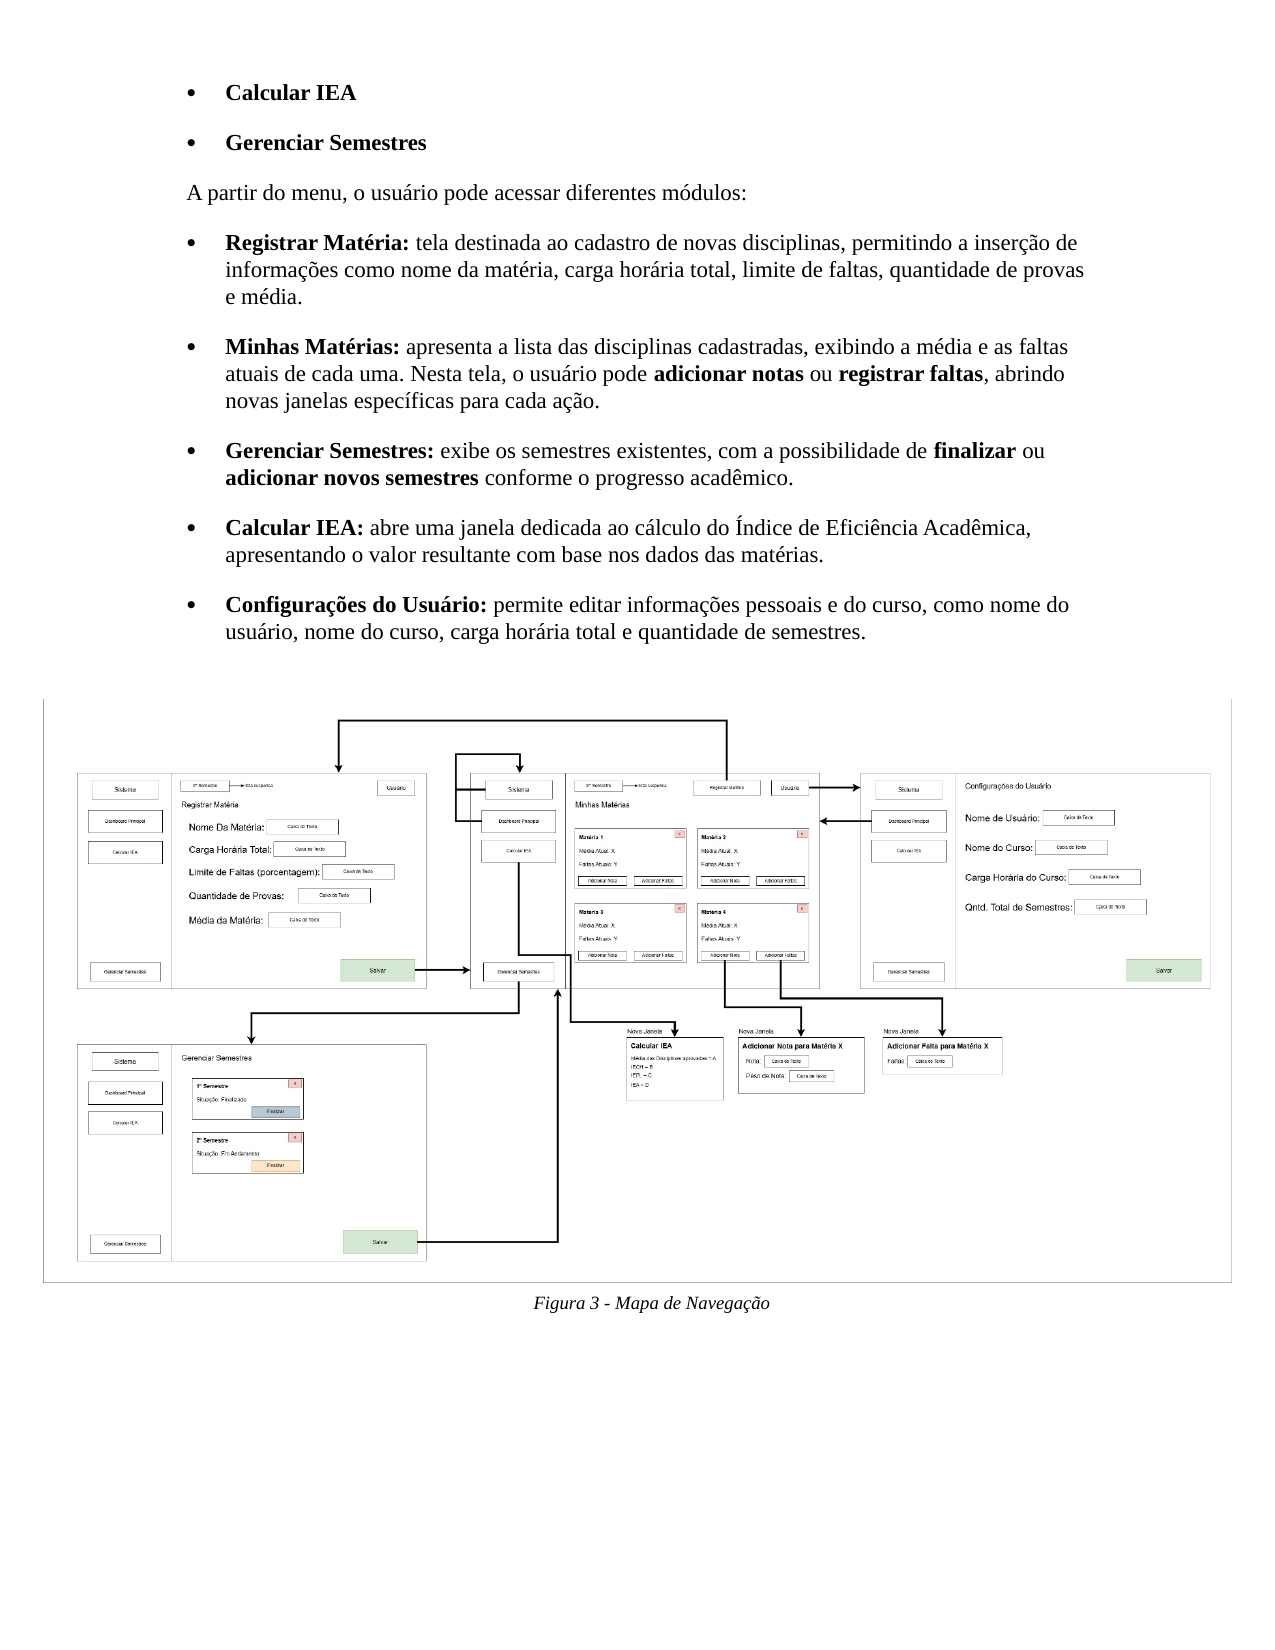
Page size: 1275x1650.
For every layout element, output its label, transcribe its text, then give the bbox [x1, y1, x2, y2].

text A partir do menu, o usuário pode acessar diferentes módulos: [186, 179, 1088, 205]
list Calcular IEA [188, 79, 1088, 106]
list Calcular IEA: abre uma janela dedicada ao cálculo do Índice de Eficiência Acadêmica, apresentando o valor resultante com base nos dados das matérias. [188, 514, 1088, 567]
list Configurações do Usuário: permite editar informações pessoais e do curso, como nome do usuário, nome do curso, carga horária total e quantidade de semestres. [188, 591, 1088, 644]
list Gerenciar Semestres: exibe os semestres existentes, com a possibilidade de finalizar ou adicionar novos semestres conforme o progresso acadêmico. [188, 437, 1088, 490]
picture [43, 699, 1232, 1283]
list Minhas Matérias: apresenta a lista das disciplinas cadastradas, exibindo a média e as faltas atuais de cada uma. Nesta tela, o usuário pode adicionar notas ou registrar faltas, abrindo novas janelas específicas para cada ação. [188, 333, 1088, 413]
list Registrar Matéria: tela destinada ao cadastro de novas disciplinas, permitindo a inserção de informações como nome da matéria, carga horária total, limite de faltas, quantidade de provas e média. [188, 229, 1088, 309]
list Gerenciar Semestres [188, 129, 1088, 155]
